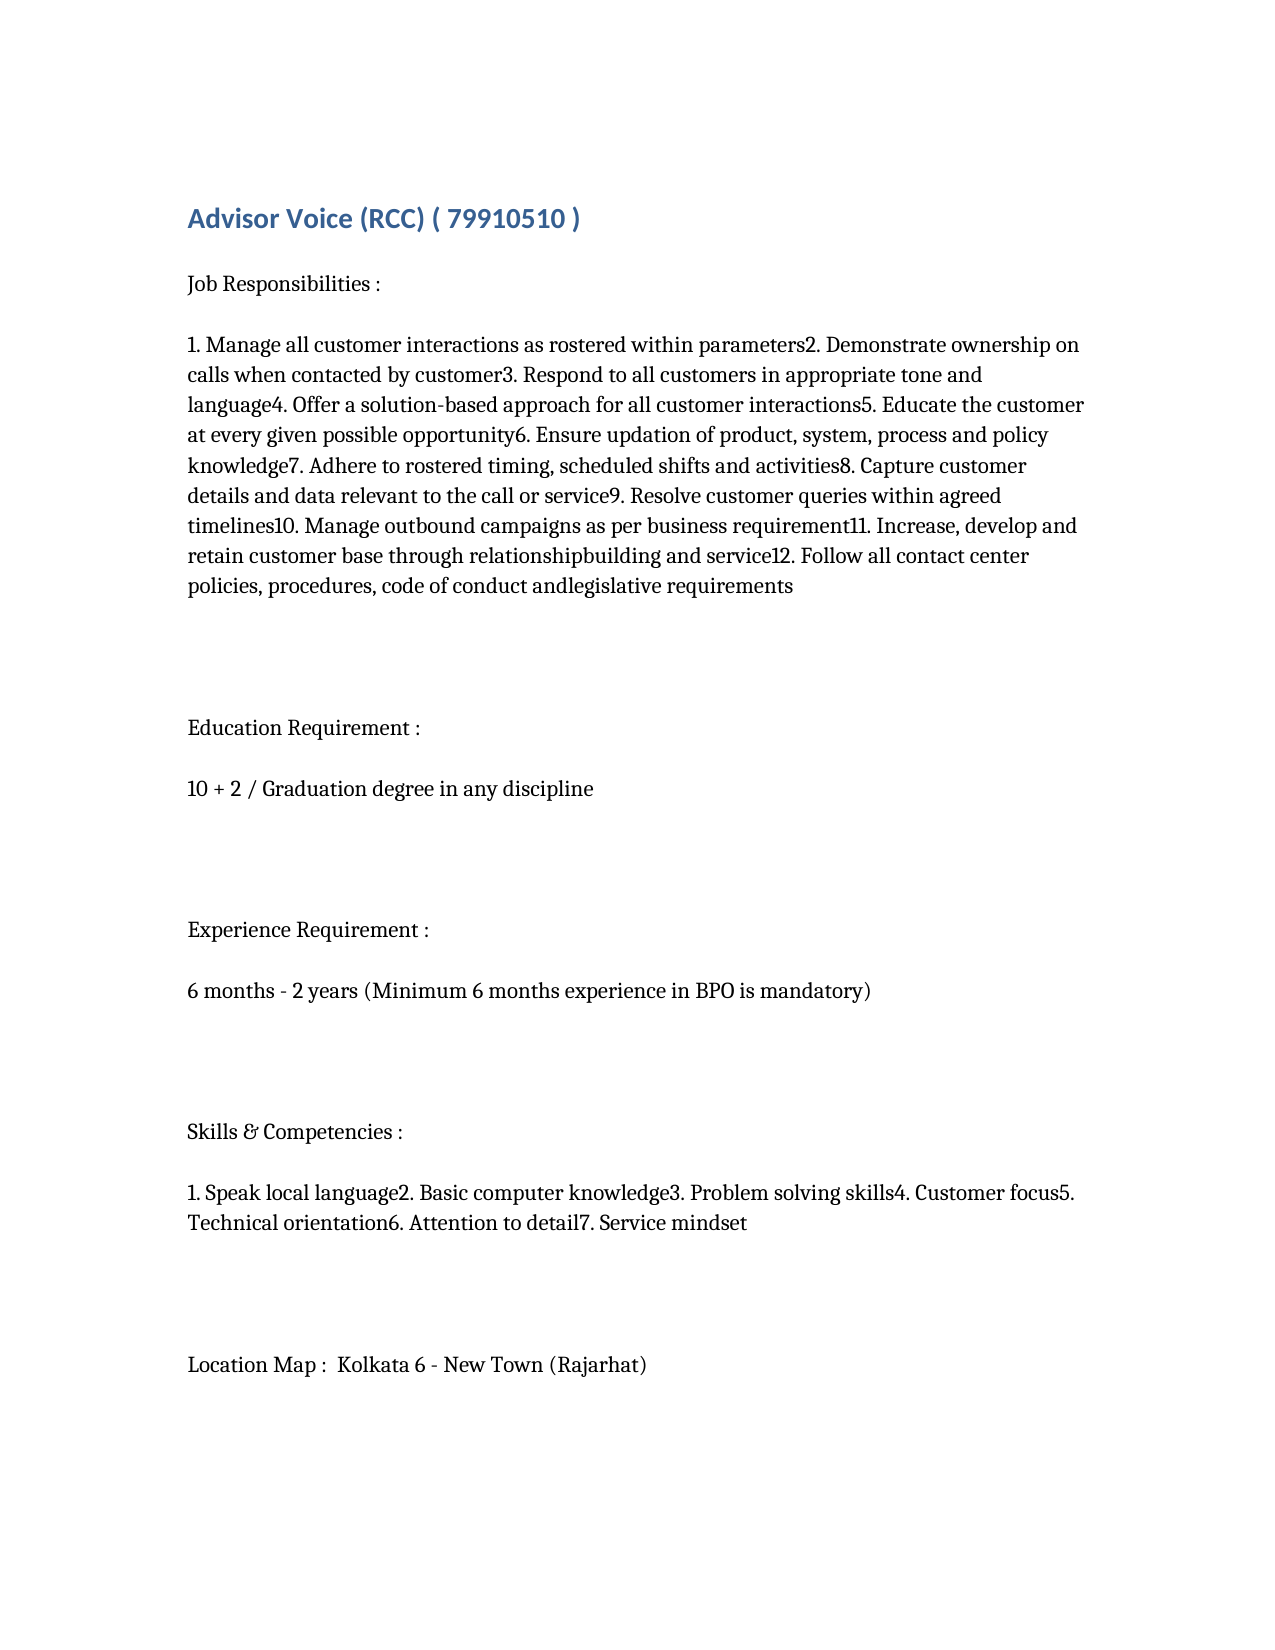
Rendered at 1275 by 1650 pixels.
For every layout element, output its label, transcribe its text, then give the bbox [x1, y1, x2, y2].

text Job Responsibilities : 1. Manage all customer interactions as rostered within parameters2. Demonstrate ownership on calls when contacted by customer3. Respond to all customers in appropriate tone and language4. Offer a solution-based approach for all customer interactions5. Educate the customer at every given possible opportunity6. Ensure updation of product, system, process and policy knowledge7. Adhere to rostered timing, scheduled shifts and activities8. Capture customer details and data relevant to the call or service9. Resolve customer queries within agreed timelines10. Manage outbound campaigns as per business requirement11. Increase, develop and retain customer base through relationshipbuilding and service12. Follow all contact center policies, procedures, code of conduct andlegislative requirements [187, 241, 1087, 660]
text Skills & Competencies : 1. Speak local language2. Basic computer knowledge3. Problem solving skills4. Customer focus5. Technical orientation6. Attention to detail7. Service mindset [187, 1089, 1087, 1296]
text Education Requirement : 10 + 2 / Graduation degree in any discipline [187, 685, 1087, 862]
text Experience Requirement : 6 months - 2 years (Minimum 6 months experience in BPO is mandatory) [187, 887, 1087, 1064]
subtitle Advisor Voice (RCC) ( 79910510 ) [187, 200, 1087, 236]
text Location Map : Kolkata 6 - New Town (Rajarhat) [187, 1321, 1087, 1438]
